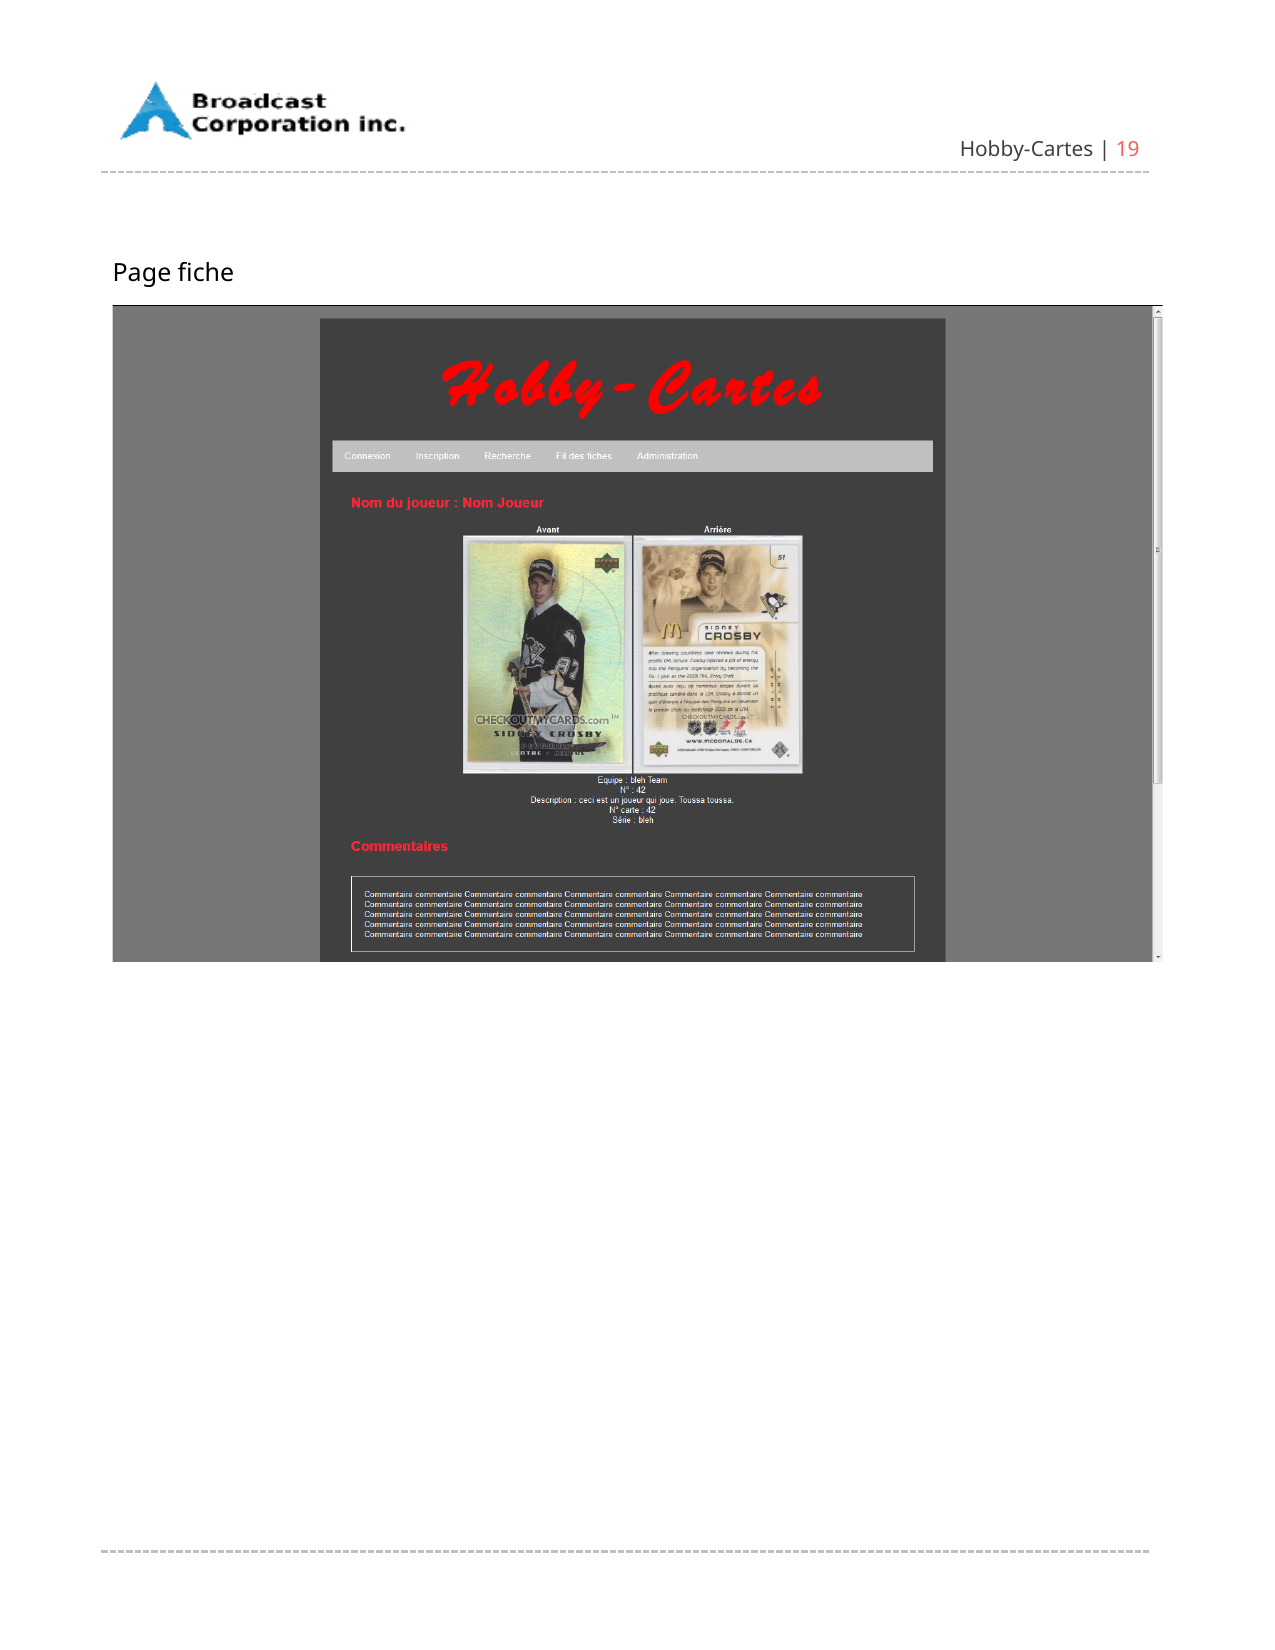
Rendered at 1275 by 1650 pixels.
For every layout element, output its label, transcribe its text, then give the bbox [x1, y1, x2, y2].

subtitle Page fiche [112, 255, 1162, 289]
picture [113, 60, 419, 146]
picture [112, 305, 1163, 962]
